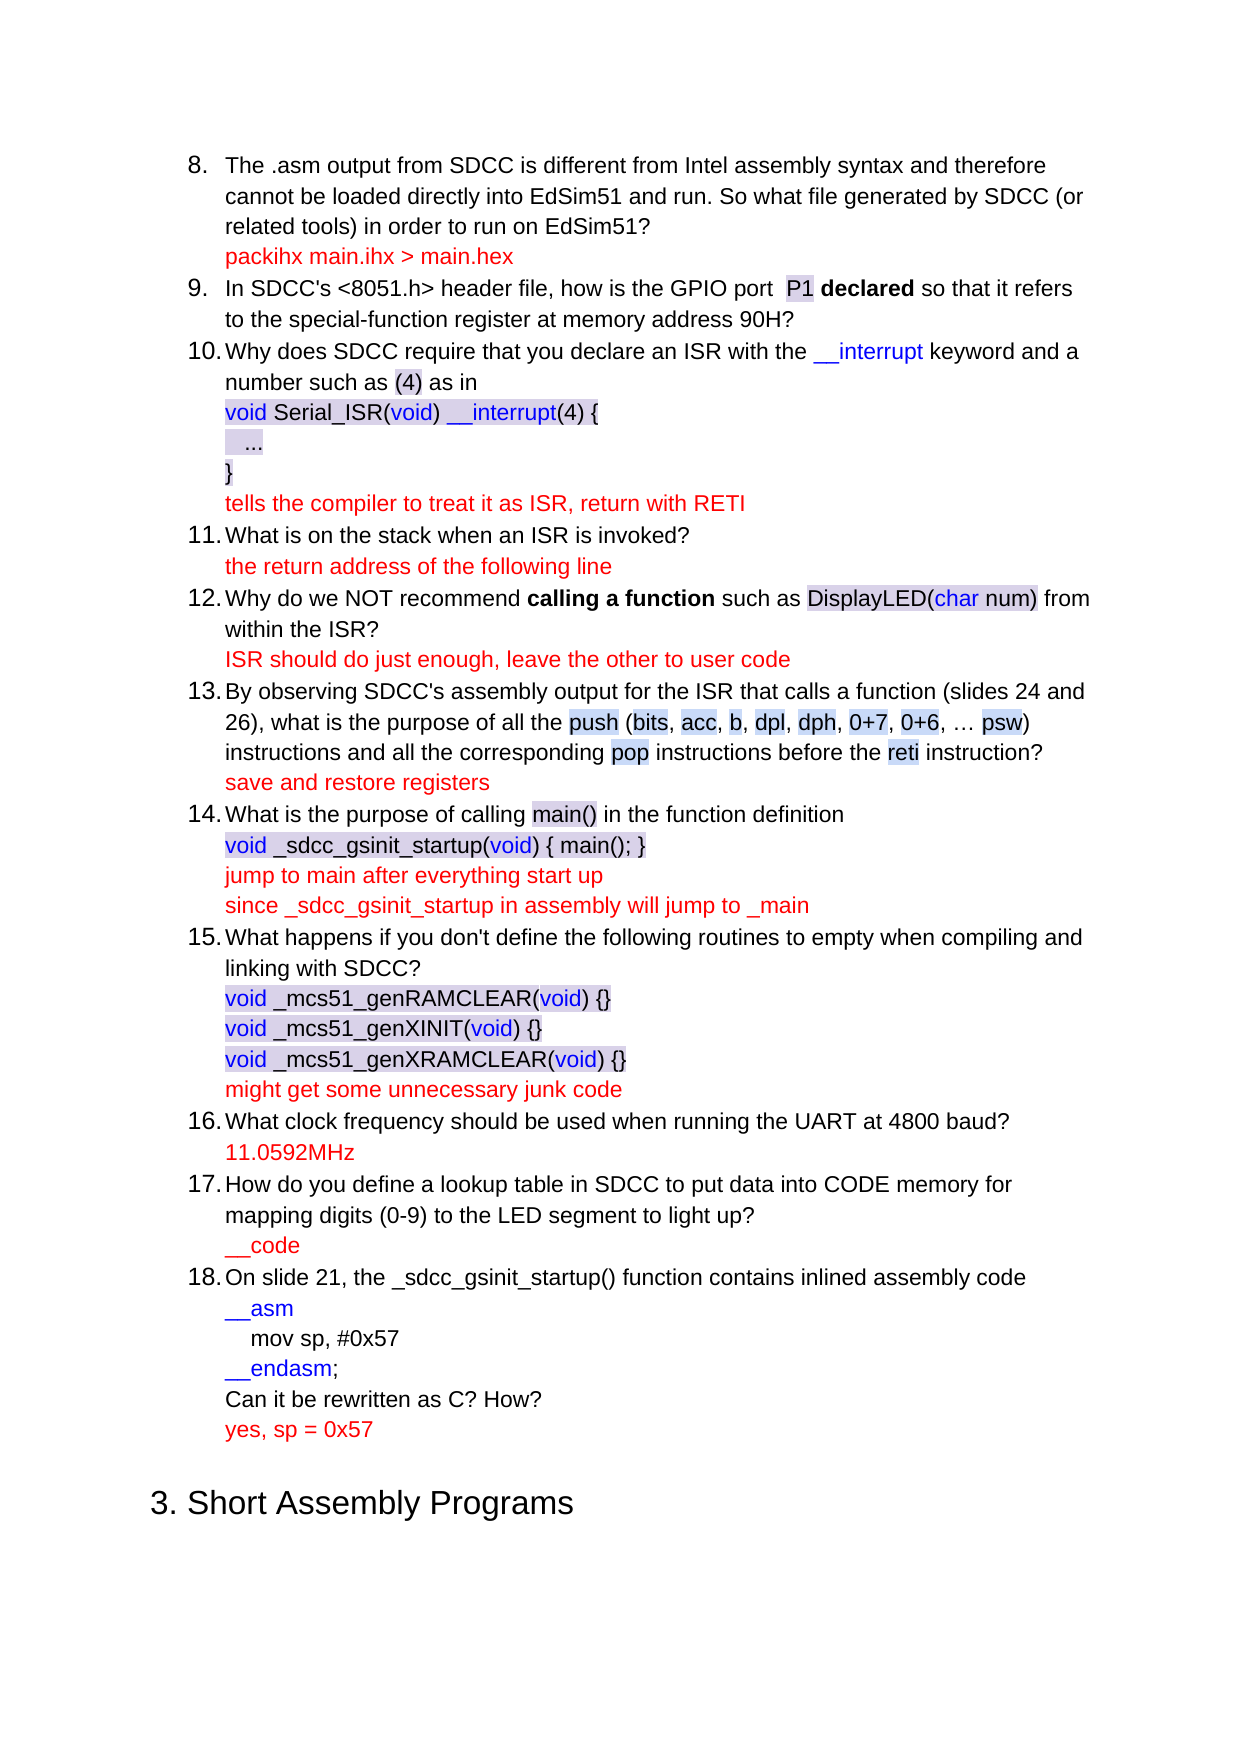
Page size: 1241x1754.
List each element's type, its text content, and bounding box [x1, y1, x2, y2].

list Why do we NOT recommend calling a function such as DisplayLED(char num) from within the ISR? [187, 583, 1090, 642]
text 11.0592MHz [225, 1139, 1090, 1165]
list What clock frequency should be used when running the UART at 4800 baud? [187, 1106, 1090, 1135]
list On slide 21, the _sdcc_gsinit_startup() function contains inlined assembly code __asm mov sp, #0x57 __endasm; Can it be rewritten as C? How? [187, 1262, 1090, 1412]
list How do you define a lookup table in SDCC to put data into CODE memory for mapping digits (0-9) to the LED segment to light up? [187, 1169, 1090, 1228]
list What is the purpose of calling main() in the function definition void _sdcc_gsinit_startup(void) { main(); } [187, 799, 1090, 858]
list In SDCC's <8051.h> header file, how is the GPIO port P1 declared so that it refers to the special-function register at memory address 90H? [187, 273, 1090, 332]
text save and restore registers [225, 769, 1090, 795]
list By observing SDCC's assembly output for the ISR that calls a function (slides 24 and 26), what is the purpose of all the push (bits, acc, b, dpl, dph, 0+7, 0+6, … psw) instructions and all the corresponding pop instructions before the reti instruction? [187, 676, 1090, 765]
text since _sdcc_gsinit_startup in assembly will jump to _main [225, 892, 1090, 918]
list The .asm output from SDCC is different from Intel assembly syntax and therefore cannot be loaded directly into EdSim51 and run. So what file generated by SDCC (or related tools) in order to run on EdSim51? [187, 150, 1090, 239]
text 3. Short Assembly Programs [150, 1483, 1090, 1522]
text packihx main.ihx > main.hex [225, 243, 1090, 269]
text the return address of the following line [225, 553, 1090, 579]
text jump to main after everything start up [225, 862, 1090, 888]
list What happens if you don't define the following routines to empty when compiling and linking with SDCC? void _mcs51_genRAMCLEAR(void) {} void _mcs51_genXINIT(void) {} void _mcs51_genXRAMCLEAR(void) {} [187, 922, 1090, 1072]
text yes, sp = 0x57 [225, 1416, 1090, 1442]
text ISR should do just enough, leave the other to user code [225, 646, 1090, 672]
list What is on the stack when an ISR is invoked? [187, 520, 1090, 548]
list Why does SDCC require that you declare an ISR with the __interrupt keyword and a number such as (4) as in void Serial_ISR(void) __interrupt(4) { ... } [187, 336, 1090, 486]
text __code [225, 1232, 1090, 1258]
text might get some unnecessary junk code [225, 1076, 1090, 1102]
text tells the compiler to treat it as ISR, return with RETI [225, 489, 1090, 516]
